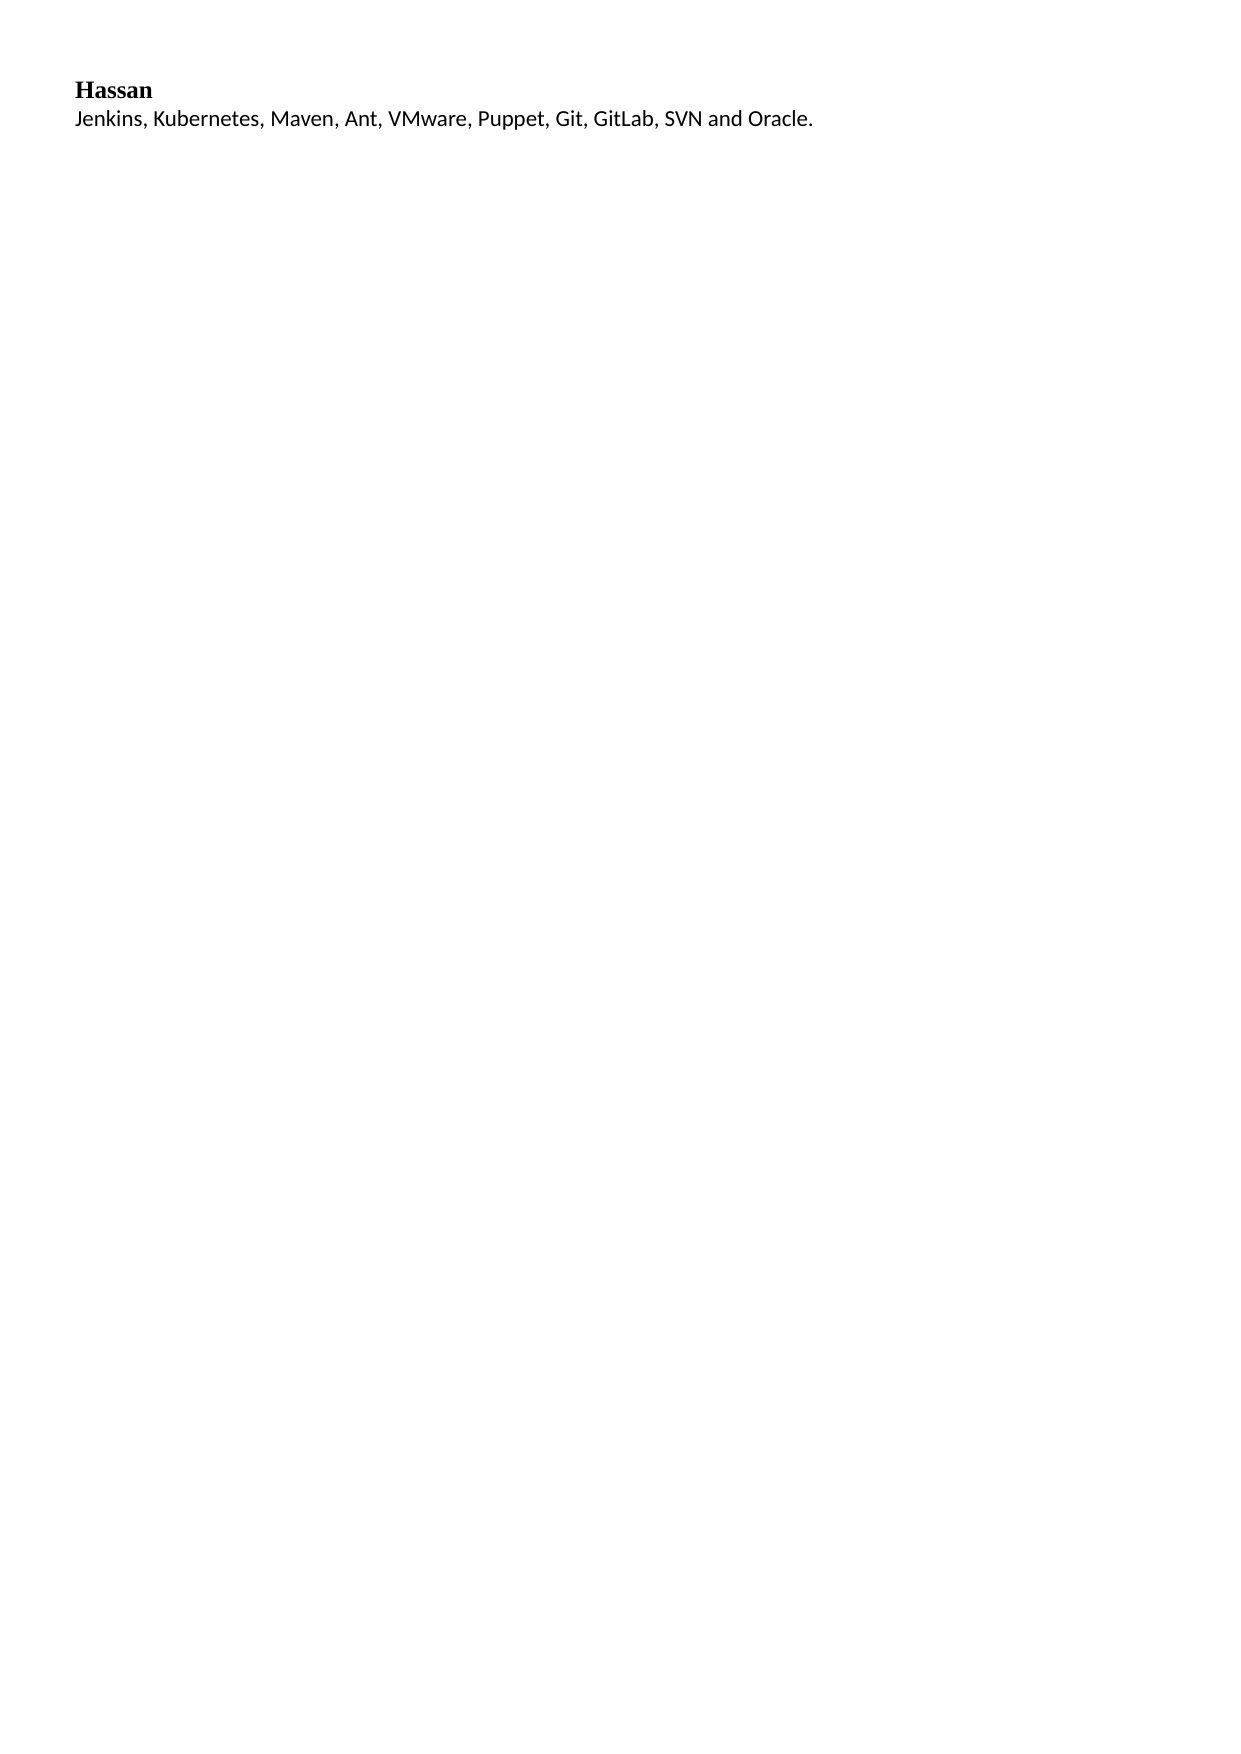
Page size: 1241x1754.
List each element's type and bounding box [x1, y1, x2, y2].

text [75, 104, 1165, 132]
